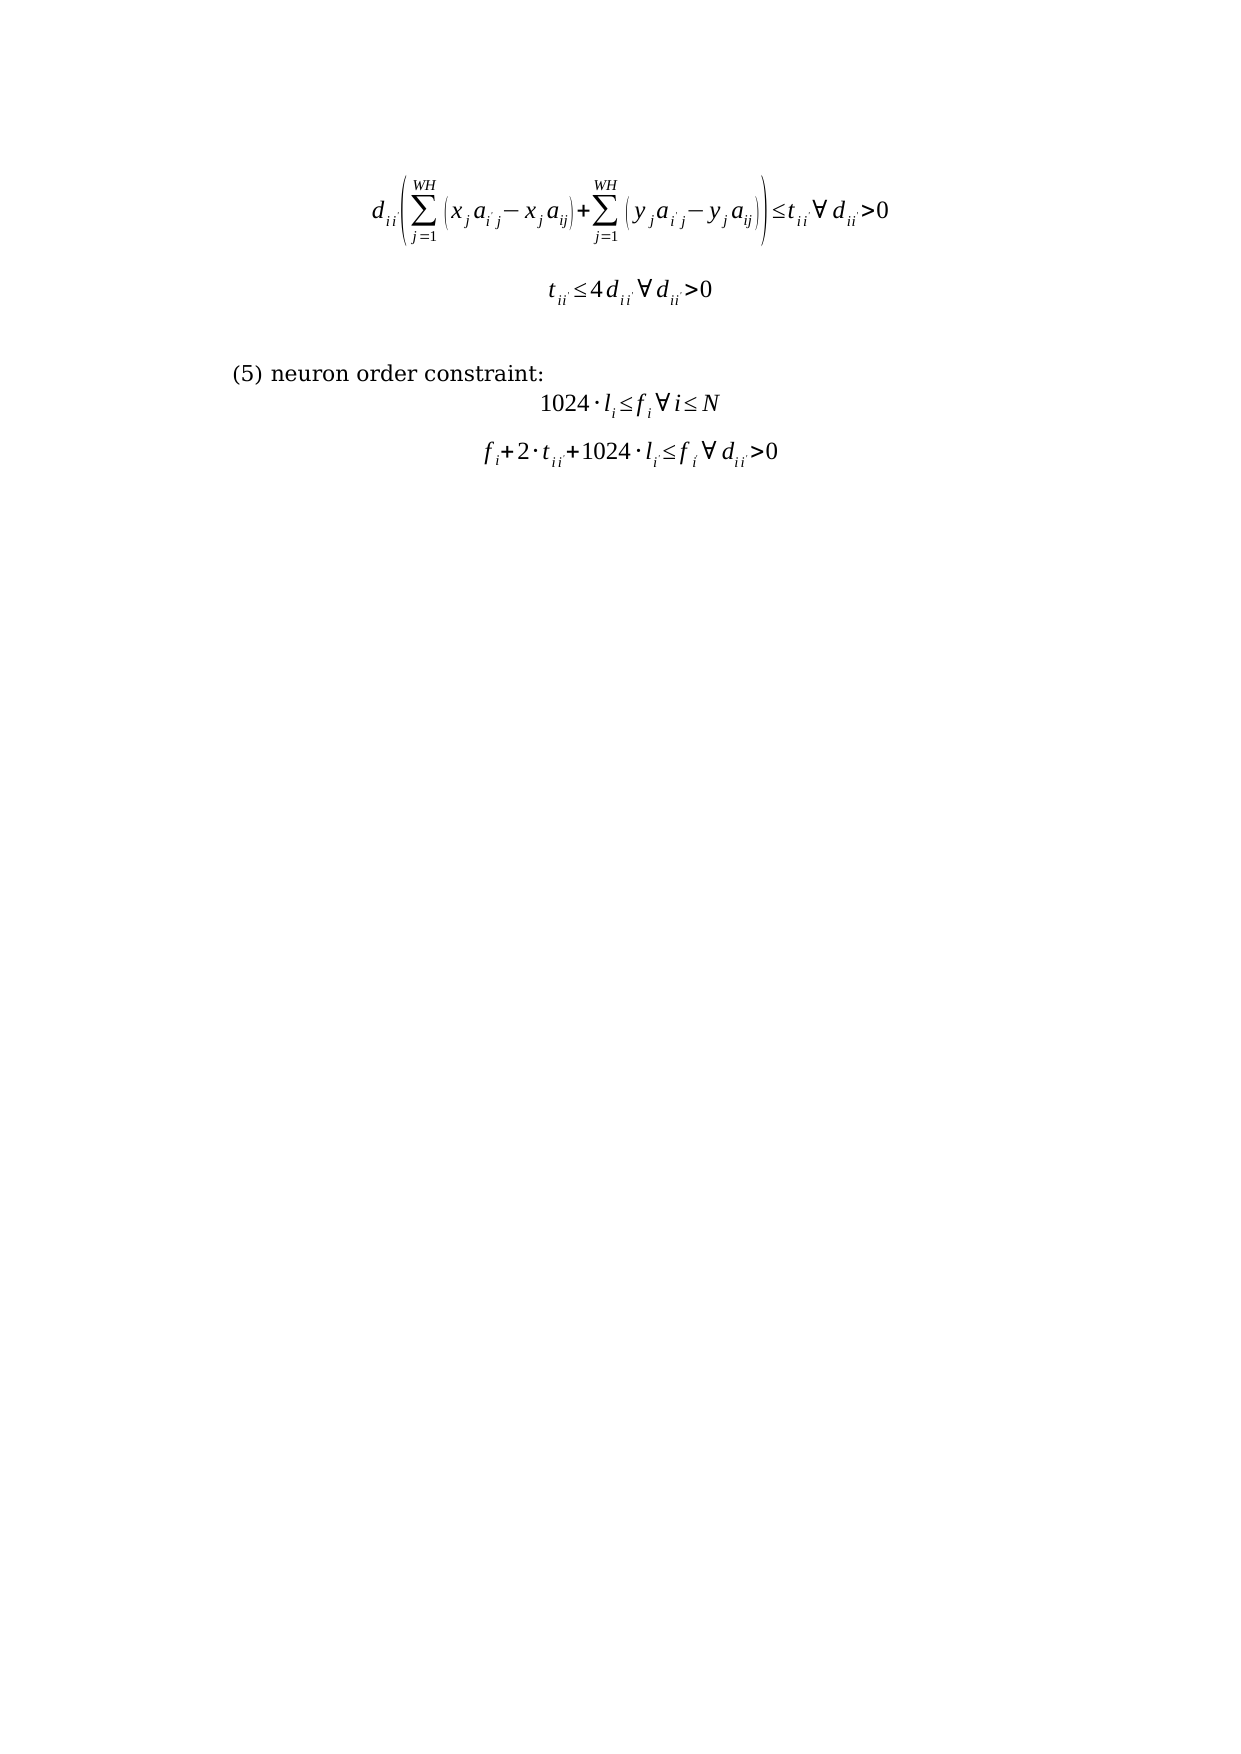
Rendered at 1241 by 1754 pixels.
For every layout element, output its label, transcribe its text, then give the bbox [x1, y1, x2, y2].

text (5) neuron order constraint: [187, 357, 1053, 389]
